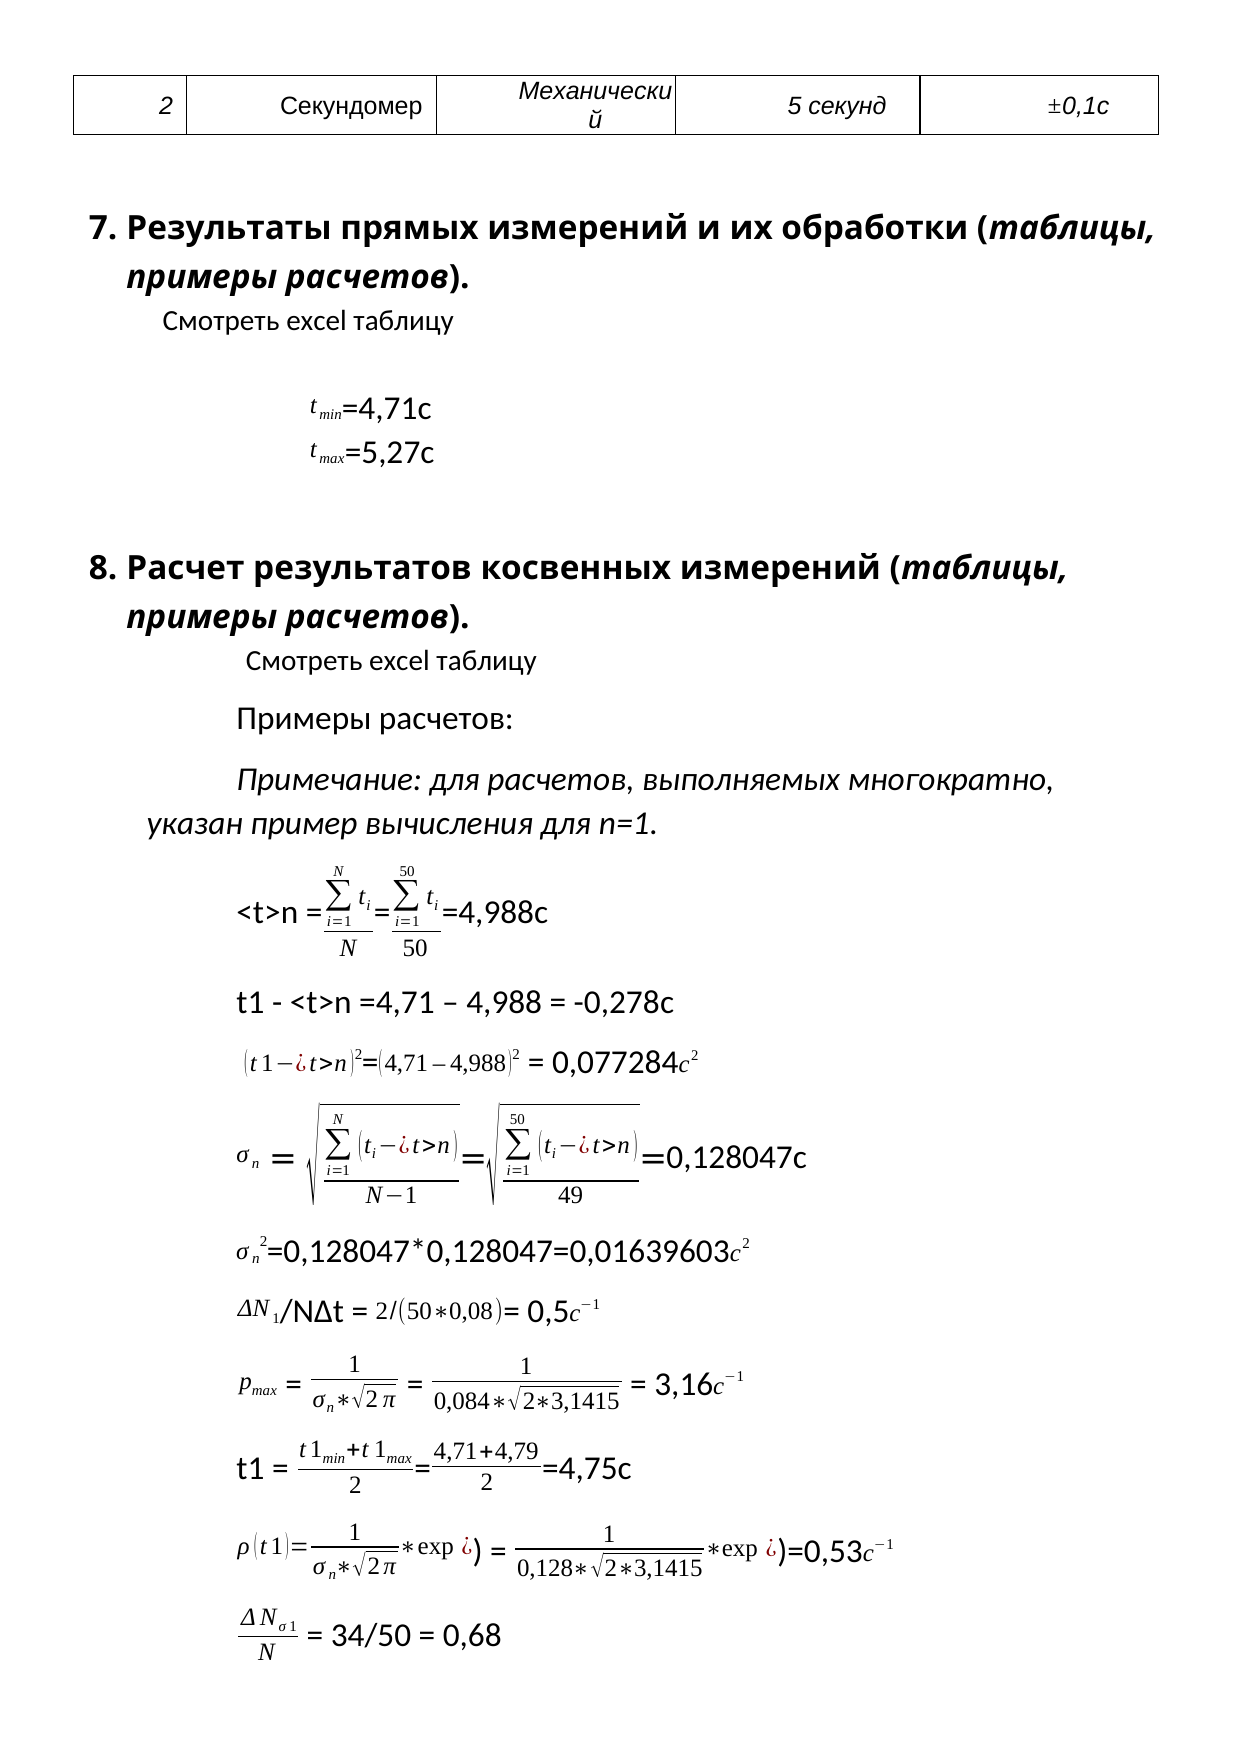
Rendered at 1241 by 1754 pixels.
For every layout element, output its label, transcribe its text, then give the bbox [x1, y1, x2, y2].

text =4,71c [162, 387, 1160, 428]
text /NΔt = = 0,5 [146, 1290, 1160, 1331]
text = ==0,128047с [146, 1102, 1160, 1210]
text = = 0,077284 [146, 1042, 1160, 1082]
text ) = )=0,53 [146, 1518, 1160, 1583]
text Смотреть excel таблицу [162, 642, 1160, 677]
subtitle Расчет результатов косвенных измерений (таблицы, примеры расчетов). [89, 544, 1160, 638]
text = 34/50 = 0,68 [146, 1603, 1160, 1666]
table_cell 0,1с [921, 76, 1158, 134]
text Примеры расчетов: [146, 697, 1160, 738]
text <t>n ===4,988c [146, 862, 1160, 961]
text =5,27c [162, 431, 1160, 472]
text =0,128047*0,128047=0,01639603 [146, 1230, 1160, 1271]
text Примечание: для расчетов, выполняемых многократно, указан пример вычисления для n=1. [146, 758, 1160, 842]
text = = = 3,16 [146, 1351, 1160, 1416]
subtitle Результаты прямых измерений и их обработки (таблицы, примеры расчетов). [89, 204, 1160, 298]
text t1 - <t>n =4,71 – 4,988 = -0,278c [146, 981, 1160, 1022]
text Смотреть excel таблицу [162, 302, 1160, 337]
table_cell Механический [437, 76, 675, 134]
table_cell 2 [74, 76, 186, 134]
text t1 = ==4,75с [146, 1436, 1160, 1498]
table_cell Секундомер [187, 76, 436, 134]
table_cell 5 секунд [676, 76, 919, 134]
